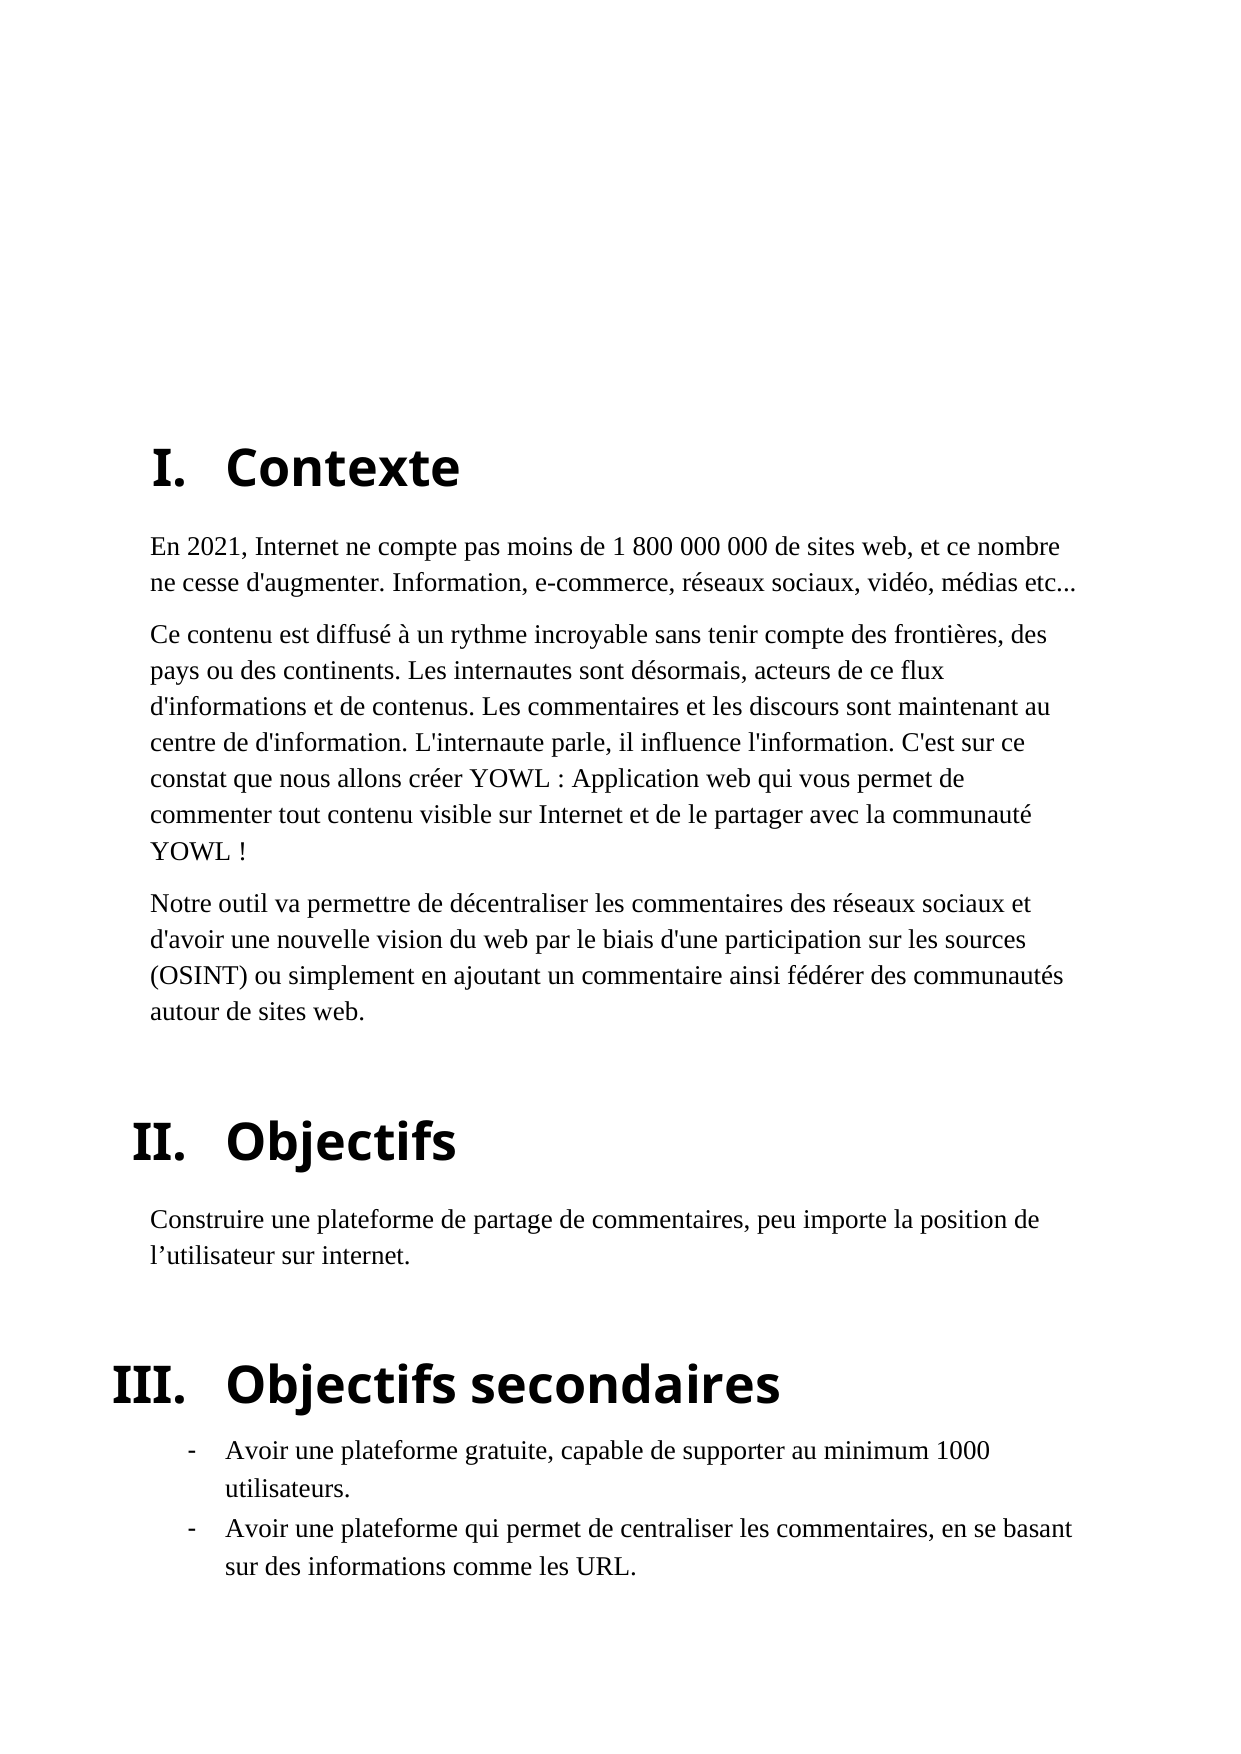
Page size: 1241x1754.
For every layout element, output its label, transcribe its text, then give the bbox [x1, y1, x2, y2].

text Notre outil va permettre de décentraliser les commentaires des réseaux sociaux et d'avoir une nouvelle vision du web par le biais d'une participation sur les sources (OSINT) ou simplement en ajoutant un commentaire ainsi fédérer des communautés autour de sites web. [150, 887, 1090, 1027]
list Objectifs secondaires [187, 1348, 1090, 1419]
text Construire une plateforme de partage de commentaires, peu importe la position de l’utilisateur sur internet. [150, 1203, 1090, 1270]
text En 2021, Internet ne compte pas moins de 1 800 000 000 de sites web, et ce nombre ne cesse d'augmenter. Information, e-commerce, réseaux sociaux, vidéo, médias etc... [150, 529, 1090, 597]
list Objectifs [187, 1104, 1090, 1175]
list Avoir une plateforme qui permet de centraliser les commentaires, en se basant sur des informations comme les URL. [187, 1508, 1090, 1581]
list Avoir une plateforme gratuite, capable de supporter au minimum 1000 utilisateurs. [187, 1430, 1090, 1503]
text Ce contenu est diffusé à un rythme incroyable sans tenir compte des frontières, des pays ou des continents. Les internautes sont désormais, acteurs de ce flux d'informations et de contenus. Les commentaires et les discours sont maintenant au centre de d'information. L'internaute parle, il influence l'information. C'est sur ce constat que nous allons créer YOWL : Application web qui vous permet de commenter tout contenu visible sur Internet et de le partager avec la communauté YOWL ! [150, 618, 1090, 866]
list Contexte [187, 431, 1090, 502]
